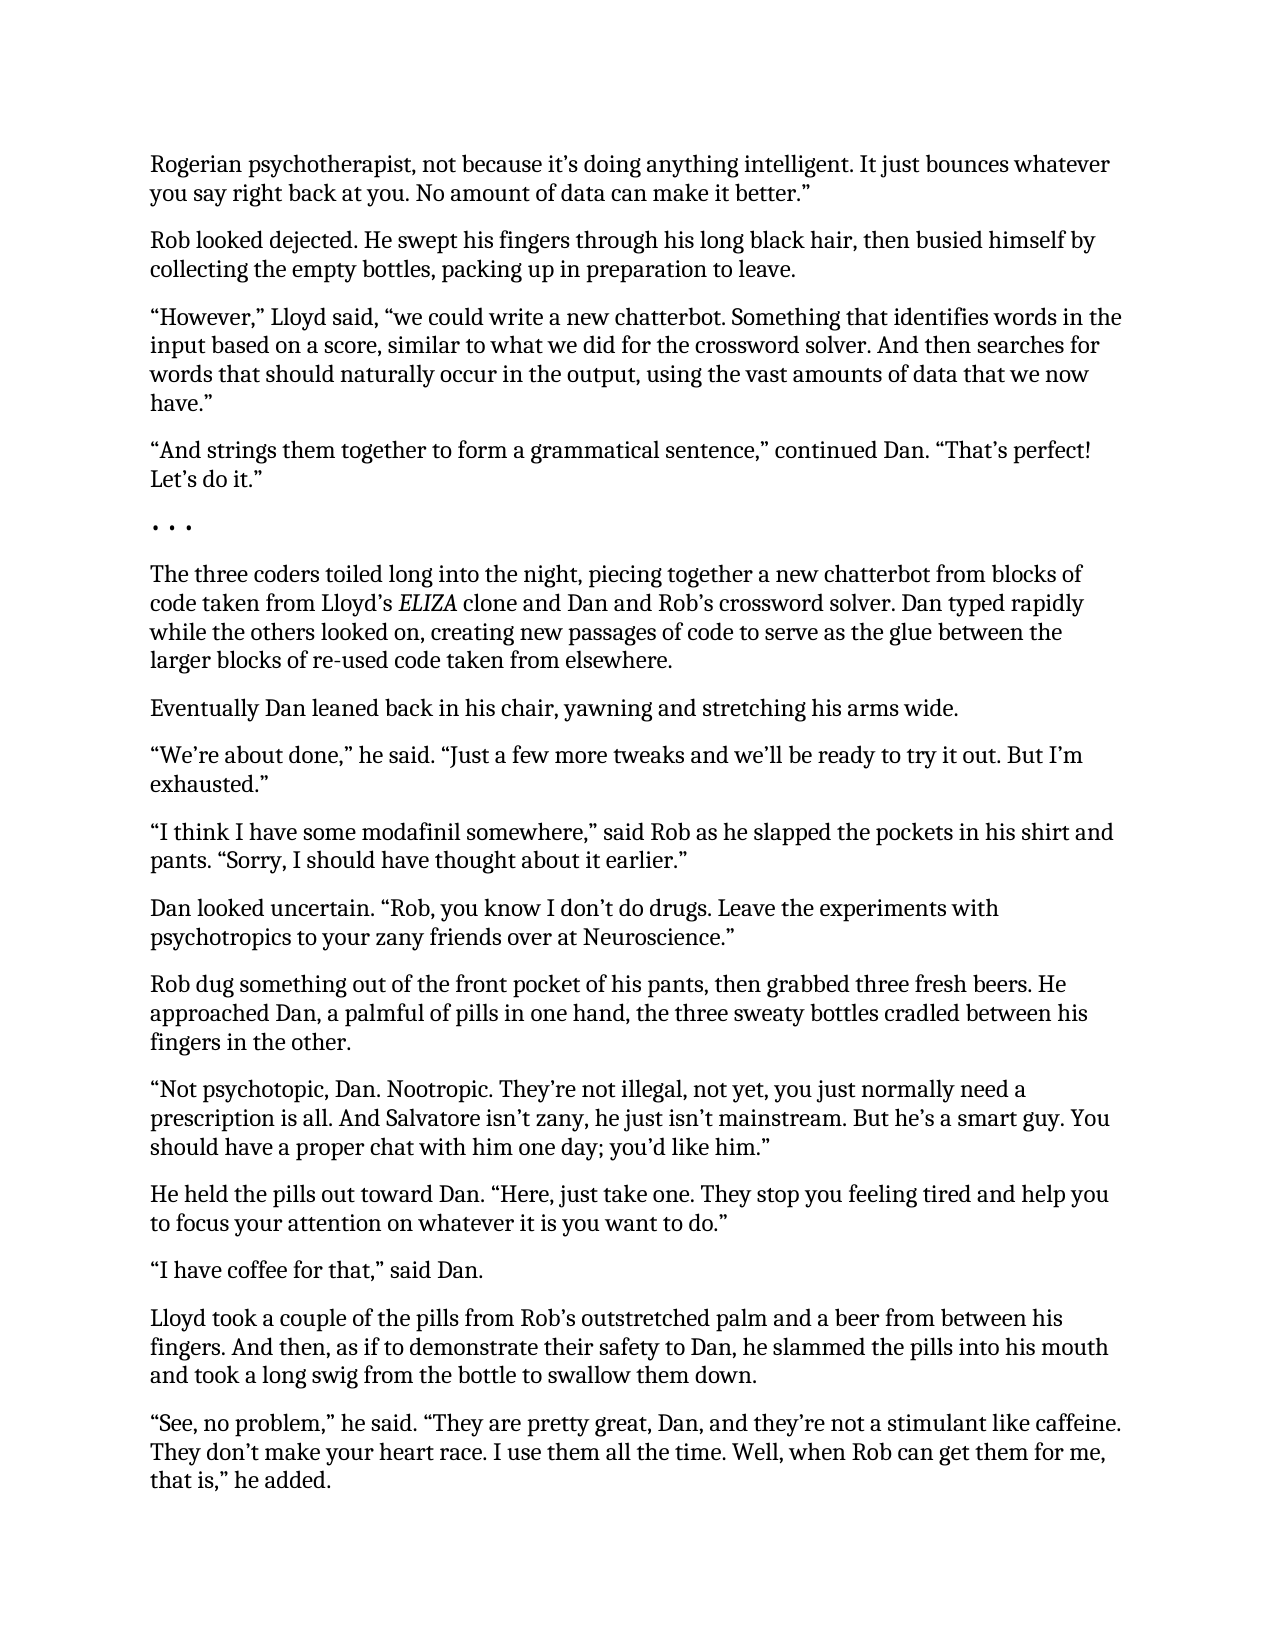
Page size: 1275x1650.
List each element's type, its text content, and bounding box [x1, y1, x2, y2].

text “I have coffee for that,” said Dan. [150, 1256, 1125, 1285]
text “However,” Lloyd said, “we could write a new chatterbot. Something that identifies words in the input based on a score, similar to what we did for the crossword solver. And then searches for words that should naturally occur in the output, using the vast amounts of data that we now have.” [150, 302, 1125, 417]
text He held the pills out toward Dan. “Here, just take one. They stop you feeling tired and help you to focus your attention on whatever it is you want to do.” [150, 1180, 1125, 1237]
text Lloyd took a couple of the pills from Rob’s outstretched palm and a beer from between his fingers. And then, as if to demonstrate their safety to Dan, he slammed the pills into his mouth and took a long swig from the bottle to swallow them down. [150, 1304, 1125, 1390]
text Rob dug something out of the front pocket of his pants, then grabbed three fresh beers. He approached Dan, a palmful of pills in one hand, the three sweaty bottles cradled between his fingers in the other. [150, 970, 1125, 1056]
text • • • [150, 512, 1125, 541]
text Eventually Dan leaned back in his chair, yawning and stretching his arms wide. [150, 694, 1125, 722]
text “And strings them together to form a grammatical sentence,” continued Dan. “That’s perfect! Let’s do it.” [150, 436, 1125, 494]
text “We’re about done,” he said. “Just a few more tweaks and we’ll be ready to try it out. But I’m exhausted.” [150, 741, 1125, 799]
text “I think I have some modafinil somewhere,” said Rob as he slapped the pockets in his shirt and pants. “Sorry, I should have thought about it earlier.” [150, 817, 1125, 875]
text The three coders toiled long into the night, piecing together a new chatterbot from blocks of code taken from Lloyd’s ELIZA clone and Dan and Rob’s crossword solver. Dan typed rapidly while the others looked on, creating new passages of code to serve as the glue between the larger blocks of re-used code taken from elsewhere. [150, 560, 1125, 675]
text “See, no problem,” he said. “They are pretty great, Dan, and they’re not a stimulant like caffeine. They don’t make your heart race. I use them all the time. Well, when Rob can get them for me, that is,” he added. [150, 1409, 1125, 1495]
text “Not psychotopic, Dan. Nootropic. They’re not illegal, not yet, you just normally need a prescription is all. And Salvatore isn’t zany, he just isn’t mainstream. But he’s a smart guy. You should have a proper chat with him one day; you’d like him.” [150, 1075, 1125, 1161]
text Dan looked uncertain. “Rob, you know I don’t do drugs. Leave the experiments with psychotropics to your zany friends over at Neuroscience.” [150, 894, 1125, 951]
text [150, 150, 1125, 207]
text Rob looked dejected. He swept his fingers through his long black hair, then busied himself by collecting the empty bottles, packing up in preparation to leave. [150, 226, 1125, 284]
